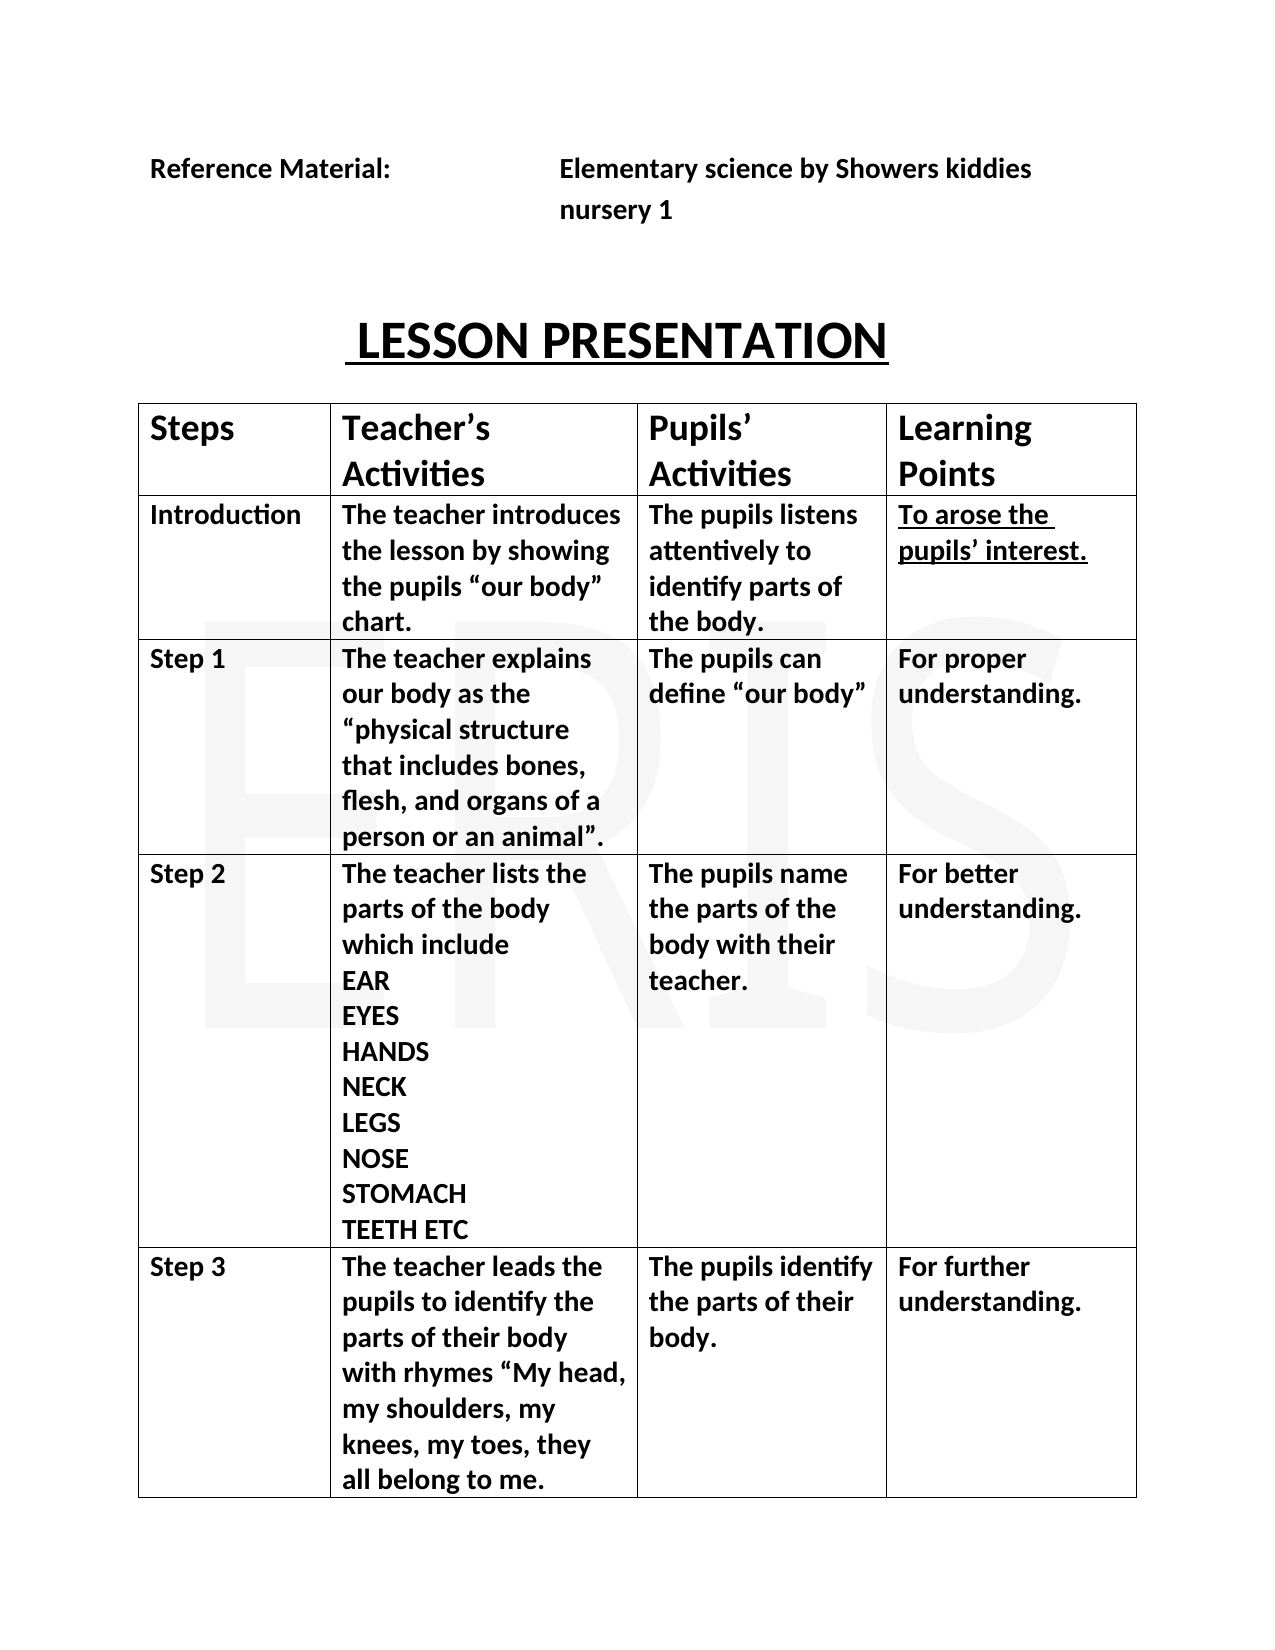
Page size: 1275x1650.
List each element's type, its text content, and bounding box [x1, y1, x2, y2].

table_cell Step 3 [139, 1248, 330, 1497]
table_header Pupils’ Activities [638, 404, 886, 495]
table_cell Introduction [139, 496, 330, 639]
table_cell For further understanding. [887, 1248, 1136, 1497]
table_cell Step 2 [139, 855, 330, 1247]
table_cell The teacher explains our body as the “physical structure that includes bones, flesh, and organs of a person or an animal”. [331, 640, 637, 854]
table_cell The teacher lists the parts of the body which include EAR EYES HANDS NECK LEGS NOSE STOMACH TEETH ETC [331, 855, 637, 1247]
table_cell The pupils listens attentively to identify parts of the body. [638, 496, 886, 639]
table_cell Step 1 [139, 640, 330, 854]
table_cell The pupils name the parts of the body with their teacher. [638, 855, 886, 1247]
table_header Steps [139, 404, 330, 495]
table_cell The pupils identify the parts of their body. [638, 1248, 886, 1497]
table_header Learning Points [887, 404, 1136, 495]
table_cell For proper understanding. [887, 640, 1136, 854]
table_cell The teacher introduces the lesson by showing the pupils “our body” chart. [331, 496, 637, 639]
table_cell The pupils can define “our body” [638, 640, 886, 854]
text LESSON PRESENTATION [150, 306, 1125, 372]
table_cell The teacher leads the pupils to identify the parts of their body with rhymes “My head, my shoulders, my knees, my toes, they all belong to me. [331, 1248, 637, 1497]
table_cell For better understanding. [887, 855, 1136, 1247]
table_cell To arose the pupils’ interest. [887, 496, 1136, 639]
table_header Teacher’s Activities [331, 404, 637, 495]
text Reference Material: Elementary science by Showers kiddies nursery 1 [150, 150, 1125, 227]
